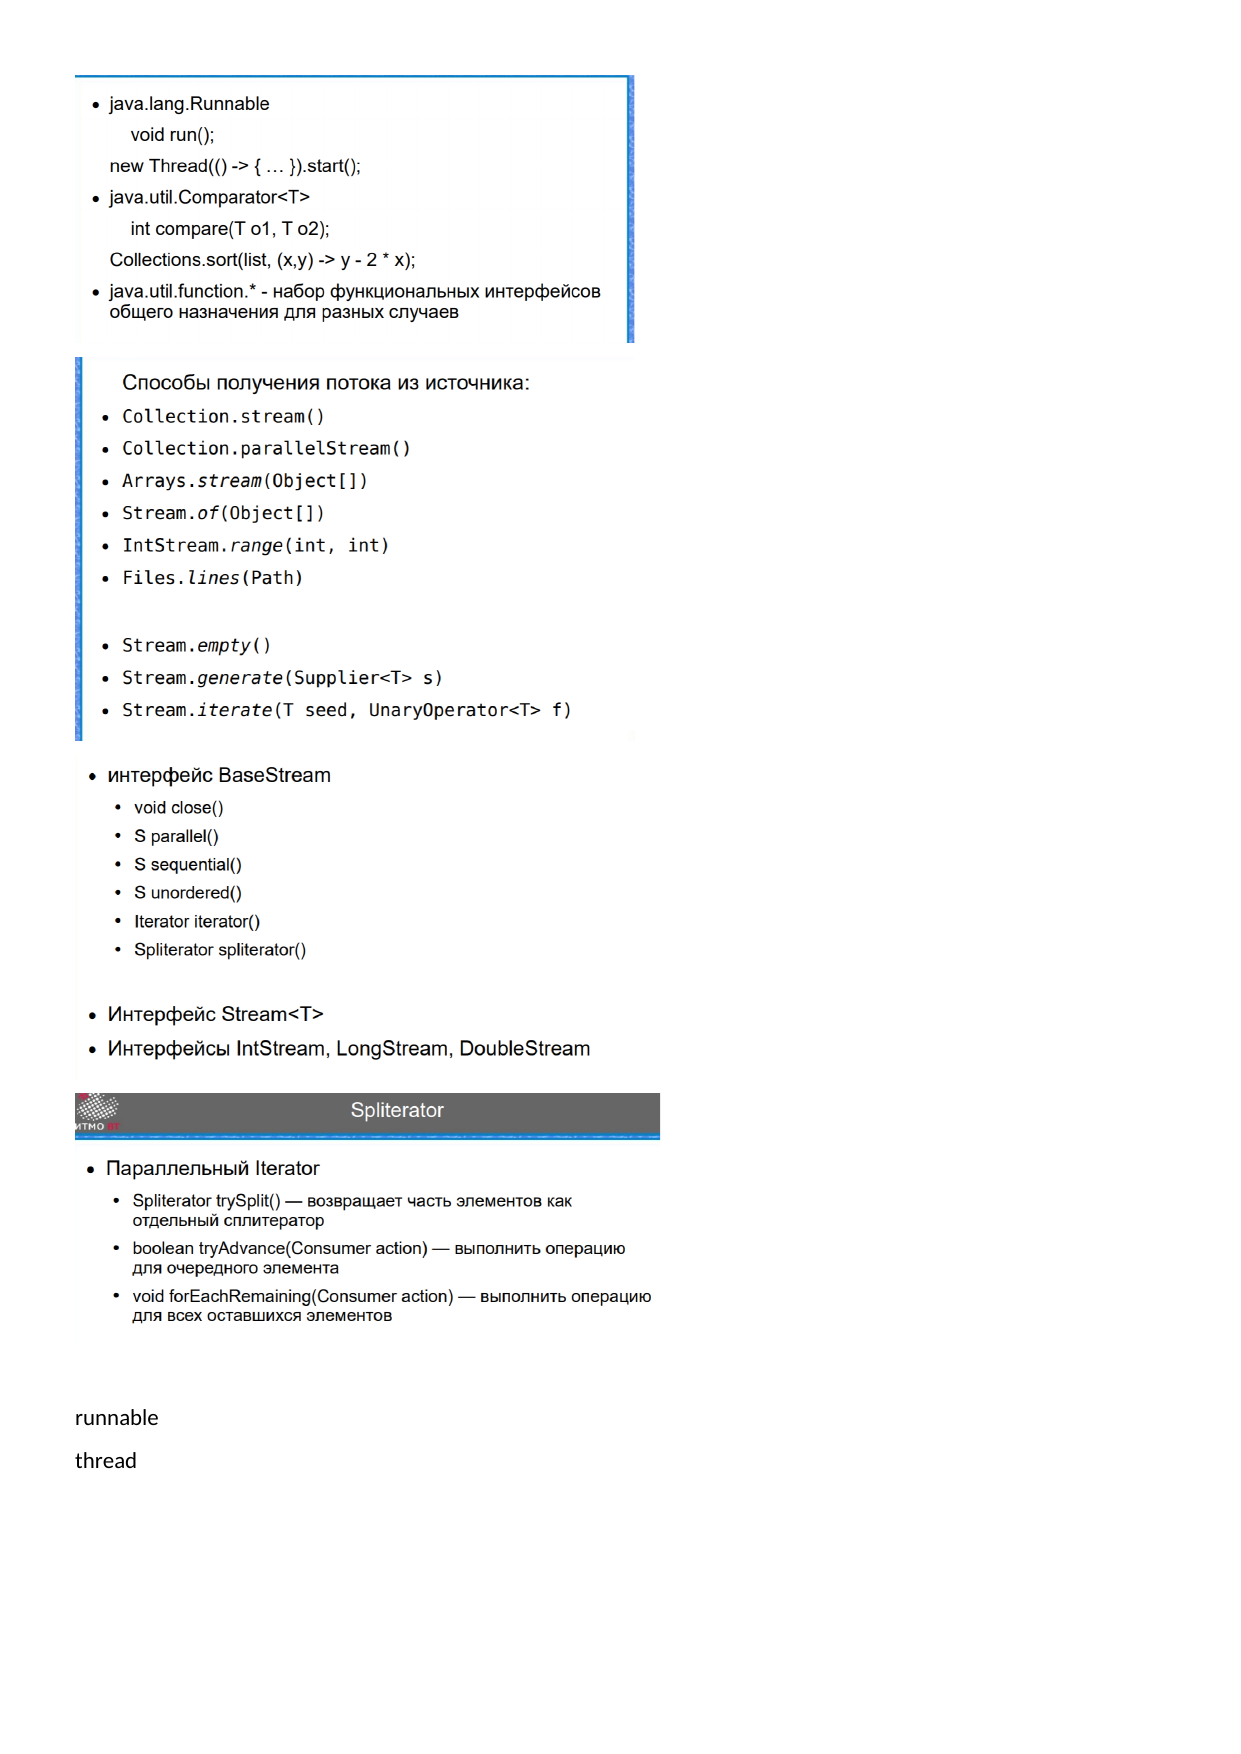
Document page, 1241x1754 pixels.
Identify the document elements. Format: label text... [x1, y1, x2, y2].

text thread [75, 1446, 1165, 1474]
picture [75, 357, 635, 741]
picture [75, 1093, 661, 1346]
text runnable [75, 1403, 1165, 1431]
picture [75, 755, 640, 1080]
picture [75, 75, 635, 343]
